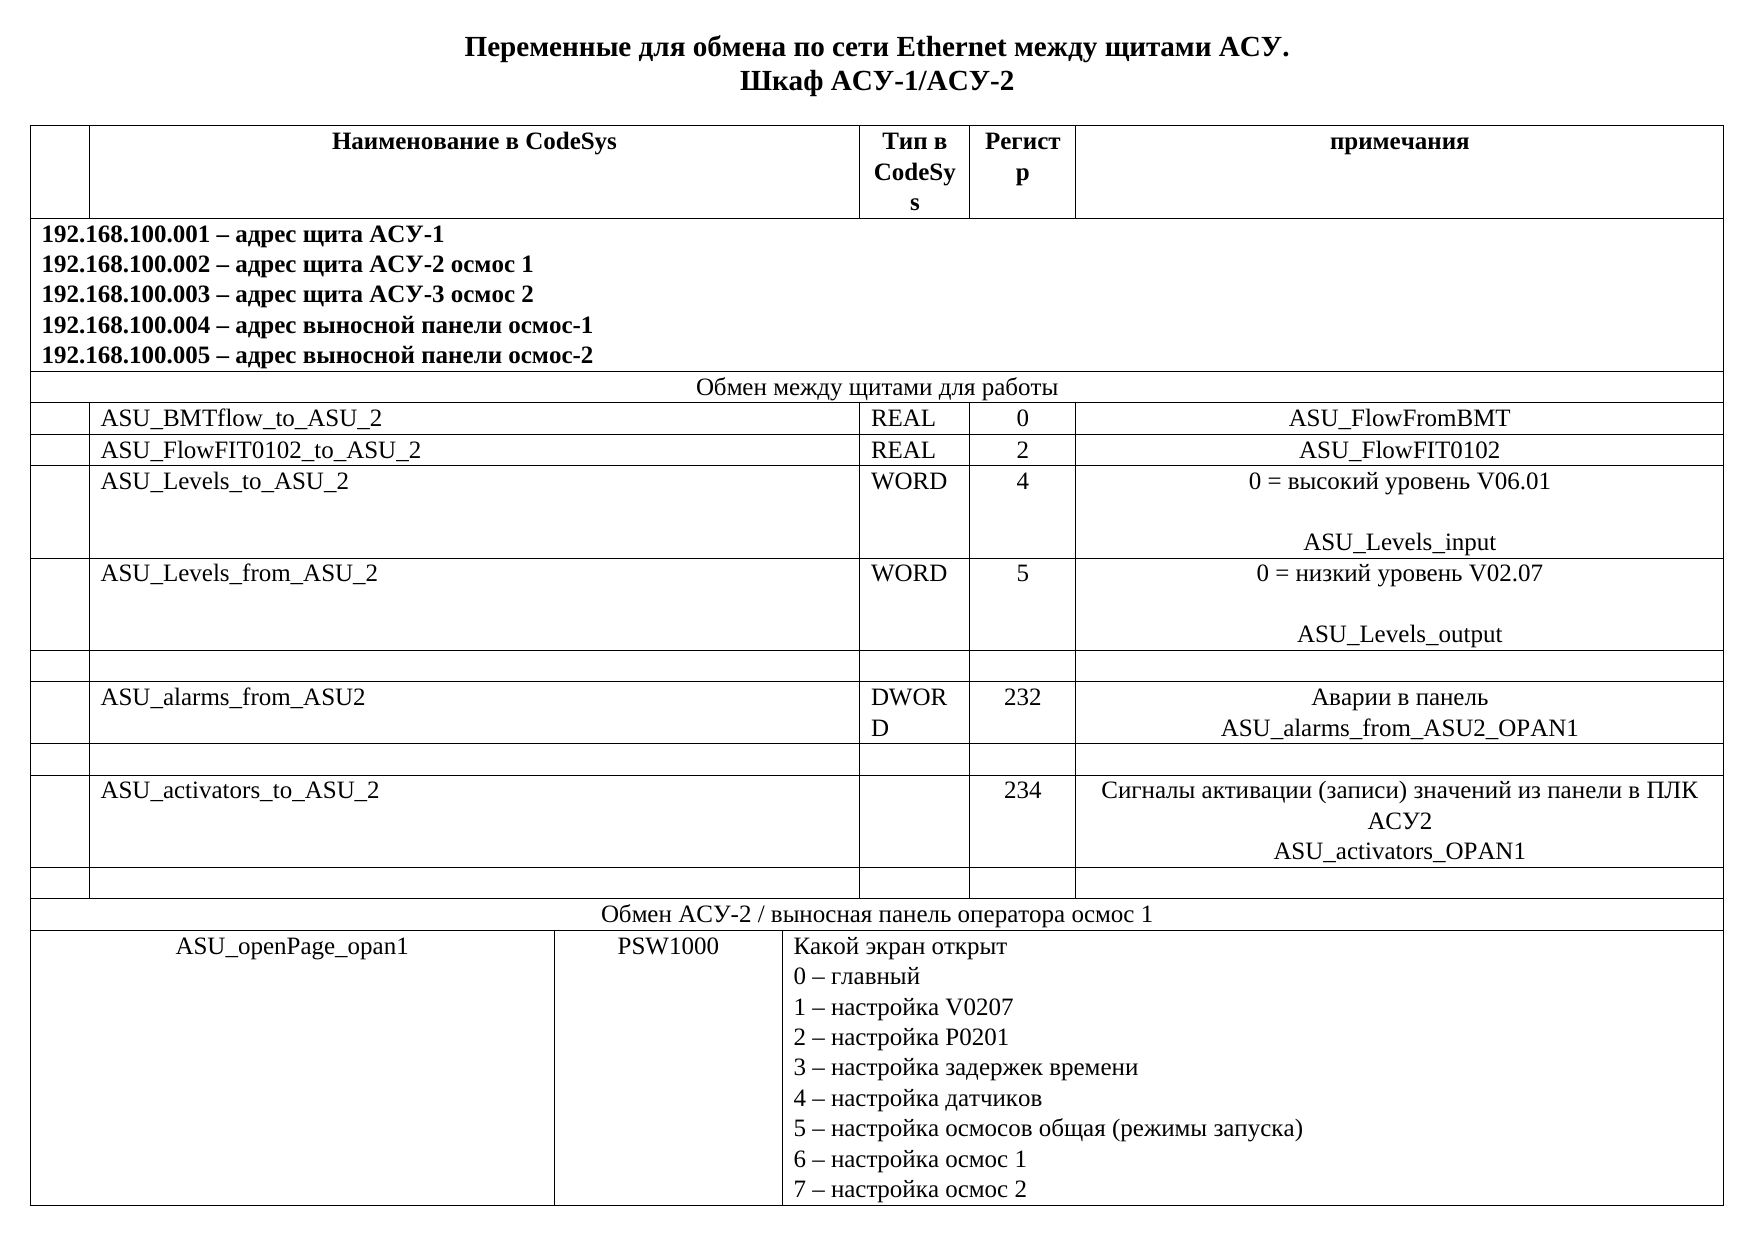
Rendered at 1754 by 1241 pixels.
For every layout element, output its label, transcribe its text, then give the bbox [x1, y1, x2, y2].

table_cell ASU_FlowFIT0102_to_ASU_2 [90, 435, 859, 465]
table_cell Аварии в панель ASU_alarms_from_ASU2_OPAN1 [1076, 682, 1723, 743]
table_cell [31, 466, 89, 557]
table_cell 5 [970, 559, 1075, 650]
table_cell ASU_BMTflow_to_ASU_2 [90, 403, 859, 434]
table_cell ASU_FlowFIT0102 [1076, 435, 1723, 465]
table_cell ASU_Levels_from_ASU_2 [90, 559, 859, 650]
table_cell DWORD [860, 682, 969, 743]
table_cell ASU_activators_to_ASU_2 [90, 776, 859, 867]
table_cell [31, 868, 89, 898]
table_header Регистр [970, 126, 1075, 218]
table_cell Обмен АСУ-2 / выносная панель оператора осмос 1 [31, 899, 1723, 930]
table_cell REAL [860, 403, 969, 434]
table_cell ASU_FlowFromBMT [1076, 403, 1723, 434]
table_cell 0 = высокий уровень V06.01 ASU_Levels_input [1076, 466, 1723, 557]
table_cell [31, 435, 89, 465]
table_cell ASU_alarms_from_ASU2 [90, 682, 859, 743]
table_header [31, 126, 89, 218]
table_cell [1076, 651, 1723, 681]
table_cell [1076, 868, 1723, 898]
table_cell [90, 651, 859, 681]
table_cell PSW1000 [555, 931, 782, 1204]
table_cell [860, 776, 969, 867]
table_cell [970, 744, 1075, 774]
table_cell ASU_Levels_to_ASU_2 [90, 466, 859, 557]
table_cell [1076, 744, 1723, 774]
table_cell WORD [860, 559, 969, 650]
table_header примечания [1076, 126, 1723, 218]
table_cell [783, 931, 1723, 1204]
table_cell 2 [970, 435, 1075, 465]
table_cell [31, 403, 89, 434]
table_cell [31, 559, 89, 650]
table_cell [90, 744, 859, 774]
table_cell 0 [970, 403, 1075, 434]
table_cell Сигналы активации (записи) значений из панели в ПЛК АСУ2 ASU_activators_OPAN1 [1076, 776, 1723, 867]
table_header Тип в CodeSys [860, 126, 969, 218]
table_cell [860, 744, 969, 774]
table_cell 232 [970, 682, 1075, 743]
table_cell [31, 744, 89, 774]
table_cell 0 = низкий уровень V02.07 ASU_Levels_output [1076, 559, 1723, 650]
table_cell 234 [970, 776, 1075, 867]
table_cell [31, 651, 89, 681]
table_cell 192.168.100.001 – адрес щита АСУ-1 192.168.100.002 – адрес щита АСУ-2 осмос 1 192.168.100.003 – адрес щита АСУ-3 осмос 2 192.168.100.004 – адрес выносной панели осмос-1 192.168.100.005 – адрес выносной панели осмос-2 [31, 219, 1723, 371]
table_cell [31, 776, 89, 867]
table_header Наименование в CodeSys [90, 126, 859, 218]
table_cell [860, 868, 969, 898]
table_cell Обмен между щитами для работы [31, 372, 1723, 402]
table_cell [970, 651, 1075, 681]
table_cell 4 [970, 466, 1075, 557]
text Шкаф АСУ-1/АСУ-2 [29, 63, 1724, 97]
table_cell [860, 651, 969, 681]
table_cell [31, 682, 89, 743]
text Переменные для обмена по сети Ethernet между щитами АСУ. [29, 29, 1724, 63]
table_cell ASU_openPage_opan1 [31, 931, 554, 1204]
table_cell [90, 868, 859, 898]
table_cell REAL [860, 435, 969, 465]
table_cell WORD [860, 466, 969, 557]
table_cell [970, 868, 1075, 898]
